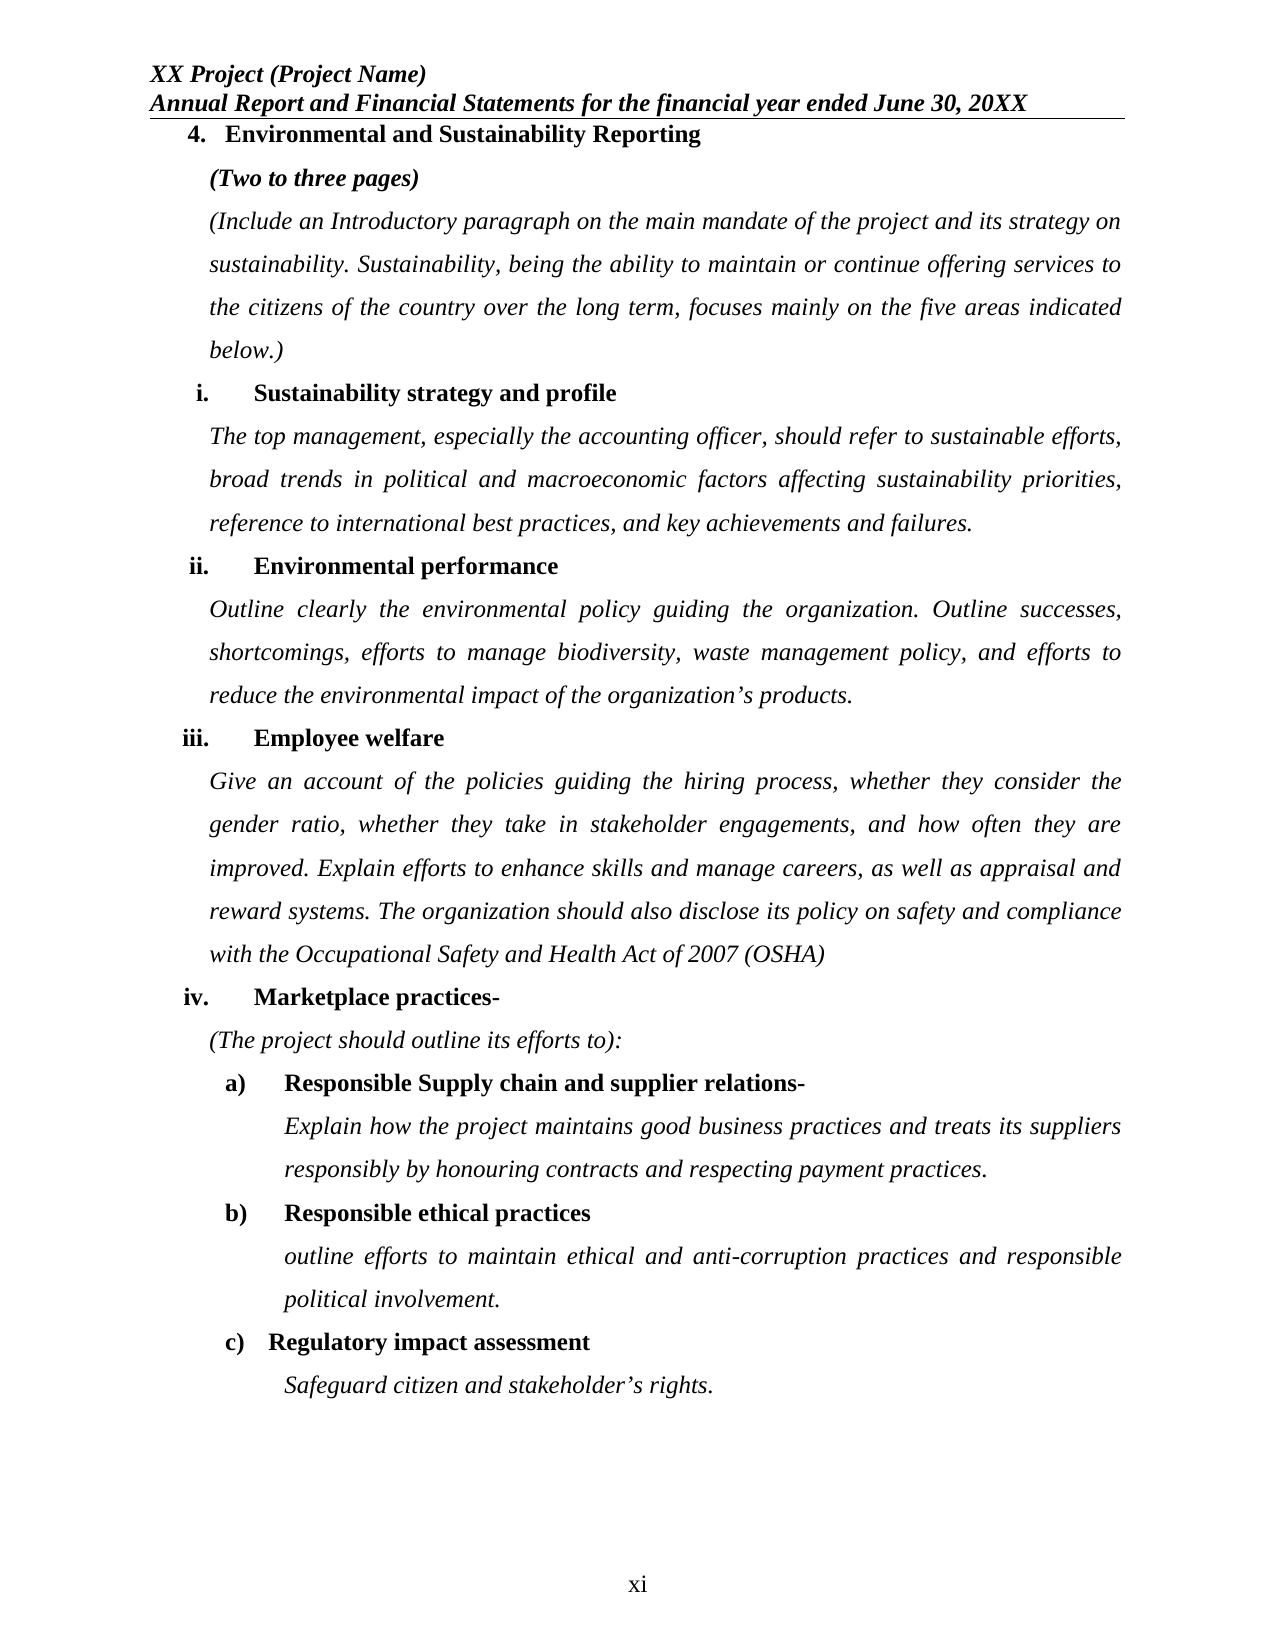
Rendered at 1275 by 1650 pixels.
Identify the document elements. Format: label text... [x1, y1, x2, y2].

text (Include an Introductory paragraph on the main mandate of the project and its strategy on sustainability. Sustainability, being the ability to maintain or continue offering services to the citizens of the country over the long term, focuses mainly on the five areas indicated below.) [209, 206, 1125, 364]
text Explain how the project maintains good business practices and treats its suppliers responsibly by honouring contracts and respecting payment practices. [284, 1111, 1125, 1183]
text Outline clearly the environmental policy guiding the organization. Outline successes, shortcomings, efforts to manage biodiversity, waste management policy, and efforts to reduce the environmental impact of the organization’s products. [209, 594, 1125, 709]
text (Two to three pages) [209, 163, 1125, 191]
subtitle Environmental and Sustainability Reporting [187, 119, 1125, 148]
list Marketplace practices- [209, 982, 1125, 1011]
list Sustainability strategy and profile [209, 378, 1125, 407]
list Environmental performance [209, 551, 1125, 579]
text The top management, especially the accounting officer, should refer to sustainable efforts, broad trends in political and macroeconomic factors affecting sustainability priorities, reference to international best practices, and key achievements and failures. [209, 421, 1125, 536]
text Safeguard citizen and stakeholder’s rights. [225, 1370, 1125, 1399]
list Employee welfare [209, 723, 1125, 752]
text (The project should outline its efforts to): [209, 1025, 1125, 1054]
list Responsible Supply chain and supplier relations- [225, 1068, 1125, 1097]
list Regulatory impact assessment [225, 1327, 1125, 1356]
list Responsible ethical practices [225, 1198, 1125, 1226]
text outline efforts to maintain ethical and anti-corruption practices and responsible political involvement. [284, 1241, 1125, 1313]
text Give an account of the policies guiding the hiring process, whether they consider the gender ratio, whether they take in stakeholder engagements, and how often they are improved. Explain efforts to enhance skills and manage careers, as well as appraisal and reward systems. The organization should also disclose its policy on safety and compliance with the Occupational Safety and Health Act of 2007 (OSHA) [209, 766, 1125, 968]
